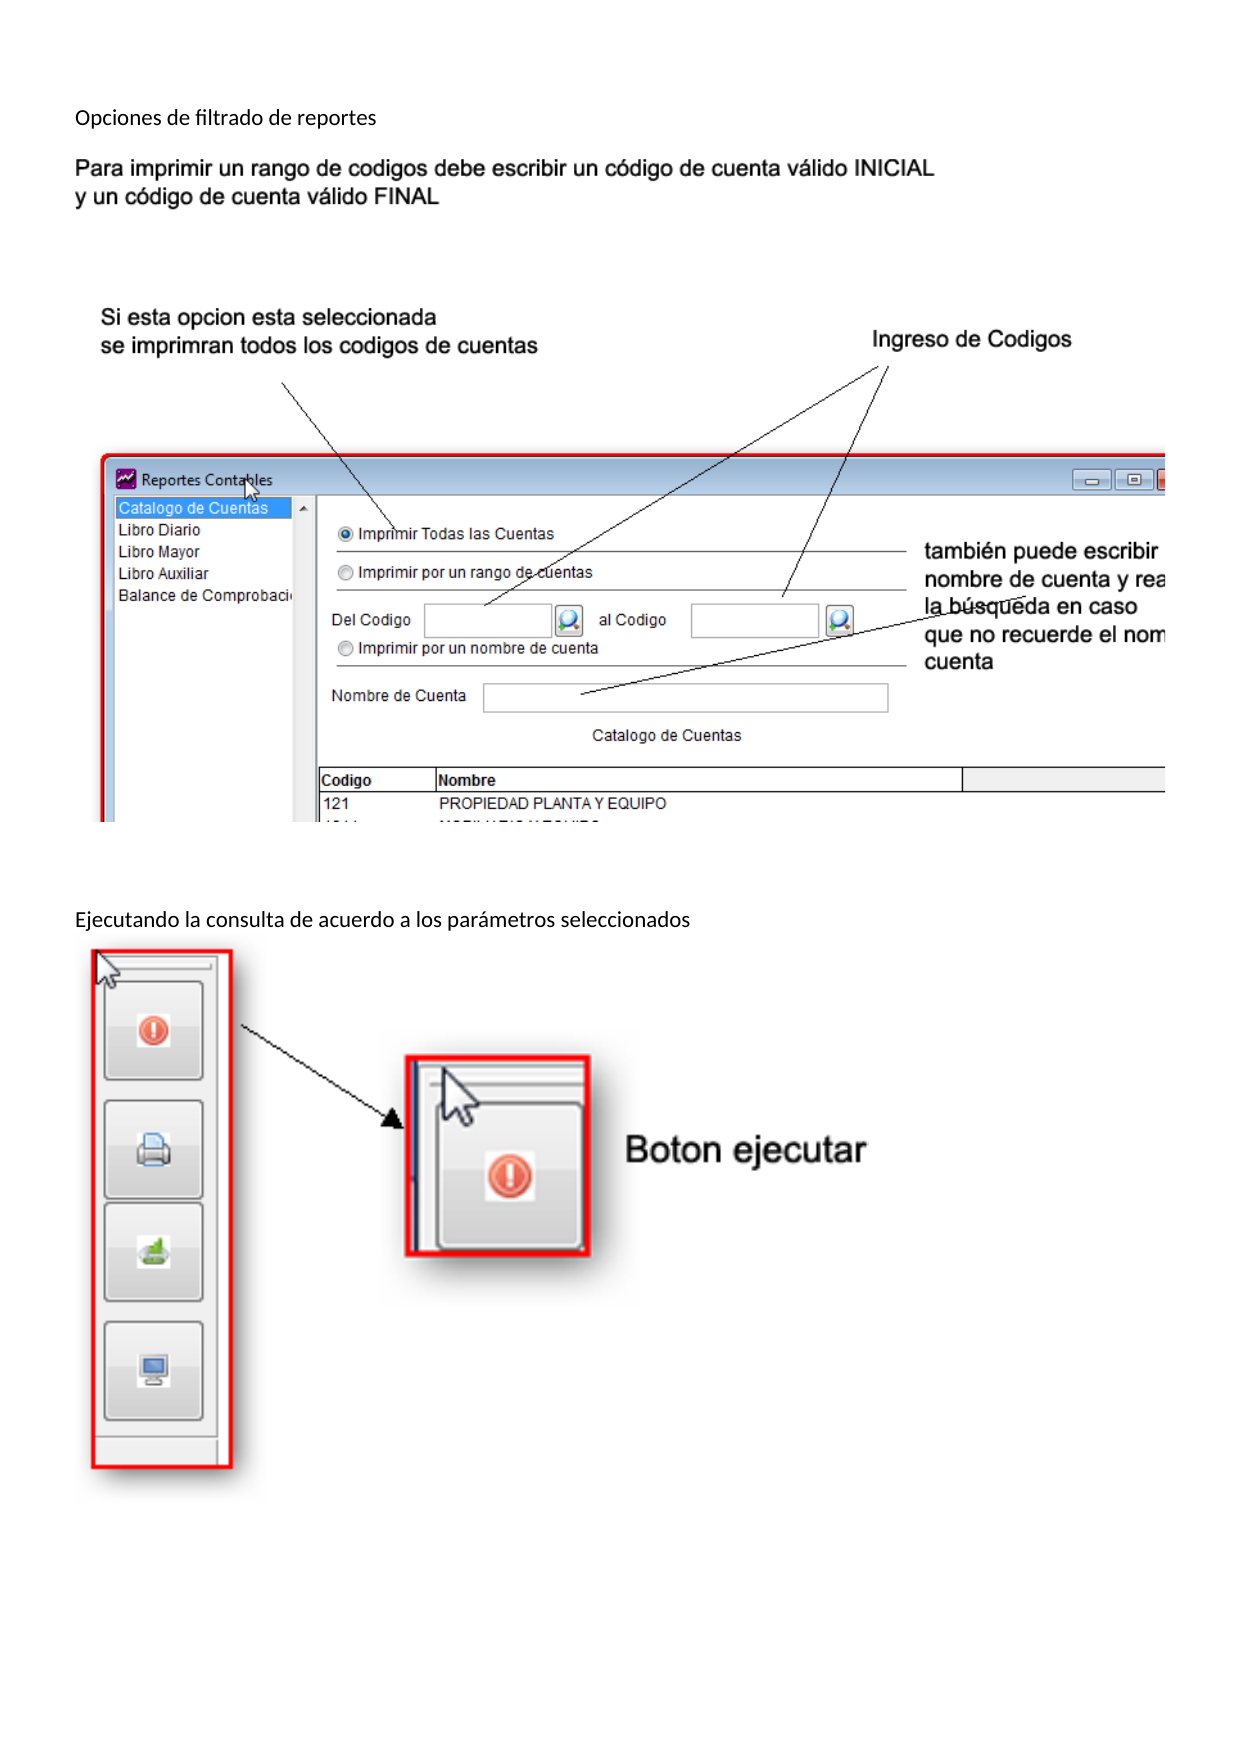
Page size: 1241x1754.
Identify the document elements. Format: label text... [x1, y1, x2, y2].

text Ejecutando la consulta de acuerdo a los parámetros seleccionados [75, 906, 1165, 933]
picture [75, 933, 869, 1503]
picture [75, 159, 1166, 822]
text Opciones de filtrado de reportes [75, 103, 1165, 131]
